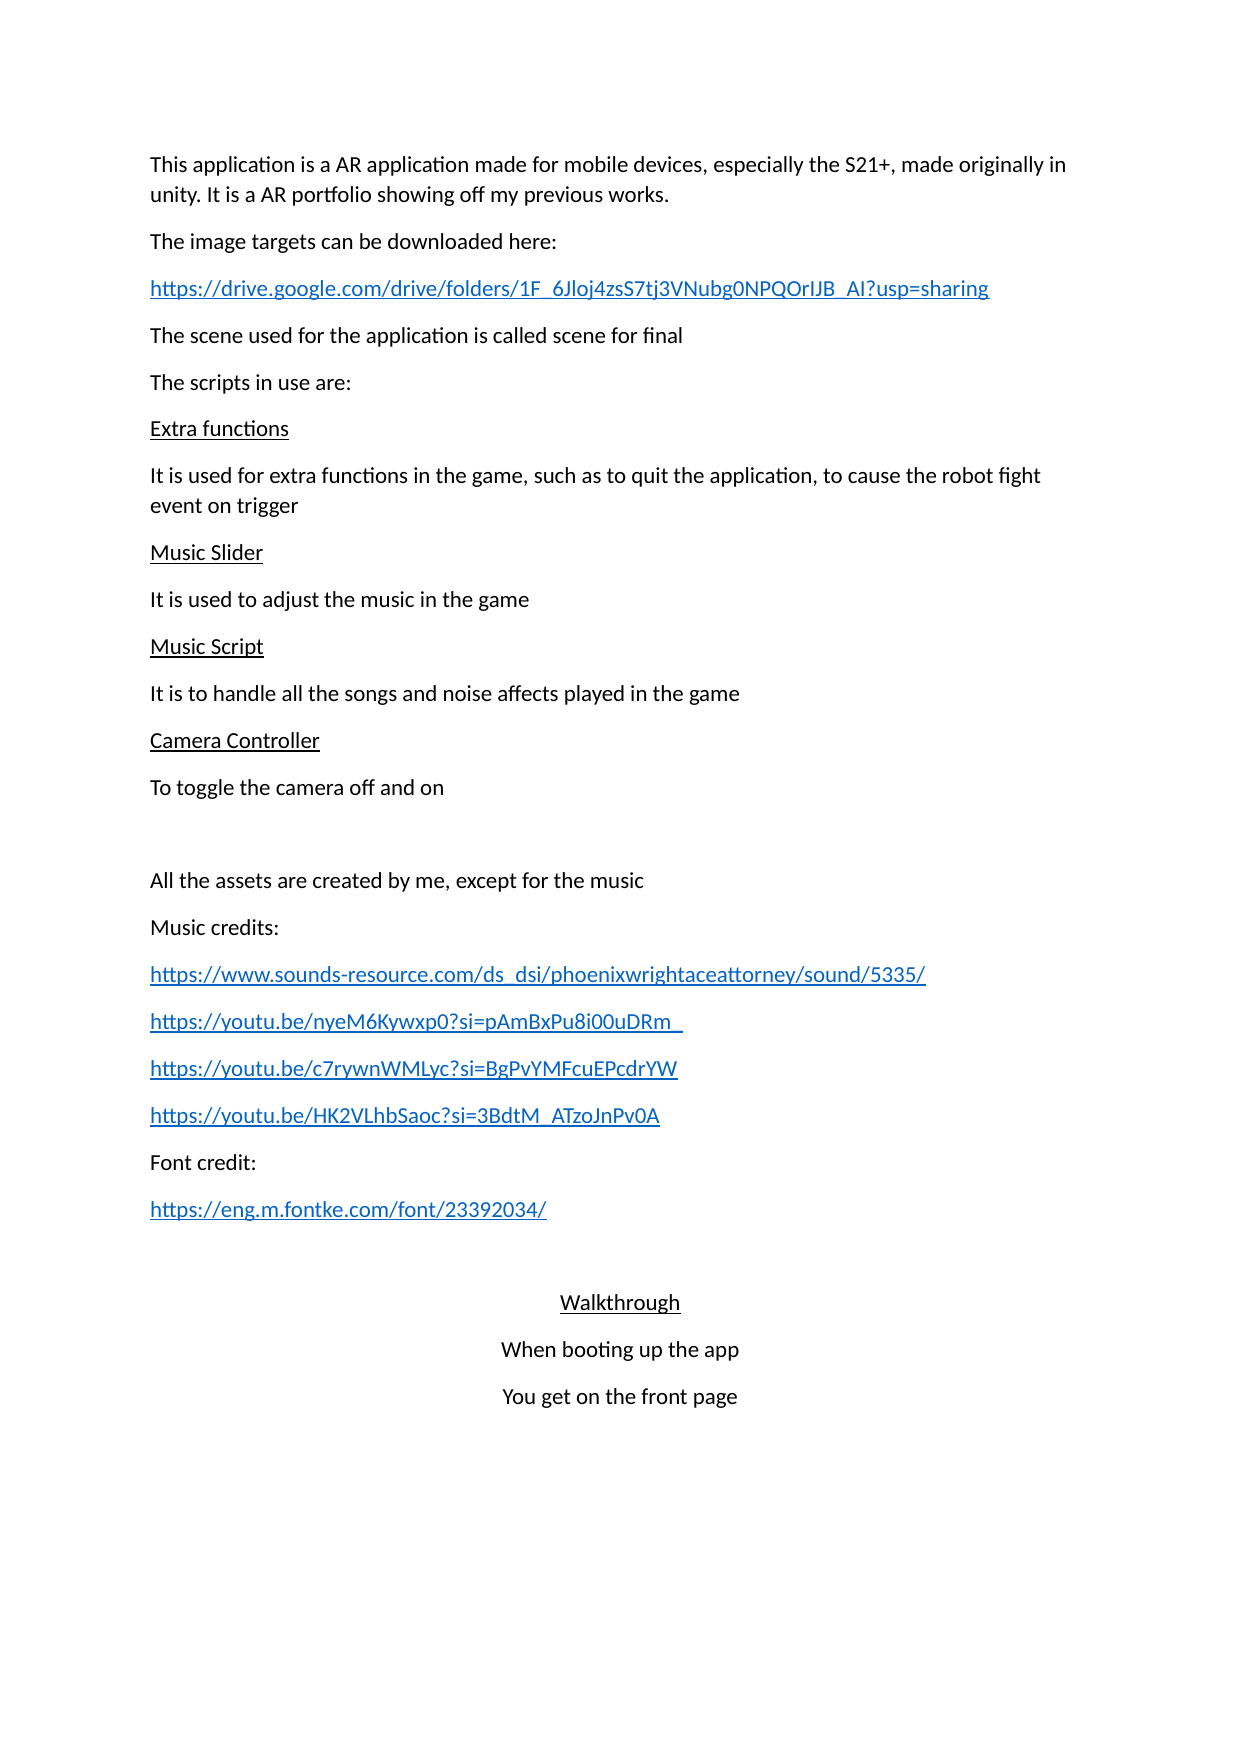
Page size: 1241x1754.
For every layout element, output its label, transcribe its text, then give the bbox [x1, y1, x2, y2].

text https://youtu.be/nyeM6Kywxp0?si=pAmBxPu8i00uDRm_ [150, 1007, 1090, 1035]
text Camera Controller [150, 726, 1090, 754]
text The scripts in use are: [150, 368, 1090, 396]
text Walkthrough [150, 1288, 1090, 1317]
text All the assets are created by me, except for the music [150, 867, 1090, 895]
text Music credits: [150, 913, 1090, 942]
text Music Slider [150, 538, 1090, 567]
text It is used for extra functions in the game, such as to quit the application, to cause the robot fight event on trigger [150, 461, 1090, 520]
text https://eng.m.fontke.com/font/23392034/ [150, 1195, 1090, 1223]
text You get on the front page [150, 1382, 1090, 1410]
text https://youtu.be/c7rywnWMLyc?si=BgPvYMFcuEPcdrYW [150, 1054, 1090, 1082]
text https://www.sounds-resource.com/ds_dsi/phoenixwrightaceattorney/sound/5335/ [150, 960, 1090, 988]
text Extra functions [150, 414, 1090, 443]
text The image targets can be downloaded here: [150, 227, 1090, 255]
text https://drive.google.com/drive/folders/1F_6Jloj4zsS7tj3VNubg0NPQOrIJB_AI?usp=sharing [150, 274, 1090, 302]
text It is used to adjust the music in the game [150, 585, 1090, 613]
text Font credit: [150, 1148, 1090, 1176]
text The scene used for the application is called scene for final [150, 321, 1090, 349]
text Music Script [150, 632, 1090, 660]
text It is to handle all the songs and noise affects played in the game [150, 679, 1090, 707]
text This application is a AR application made for mobile devices, especially the S21+, made originally in unity. It is a AR portfolio showing off my previous works. [150, 150, 1090, 208]
text To toggle the camera off and on [150, 773, 1090, 801]
text https://youtu.be/HK2VLhbSaoc?si=3BdtM_ATzoJnPv0A [150, 1101, 1090, 1129]
text When booting up the app [150, 1335, 1090, 1363]
